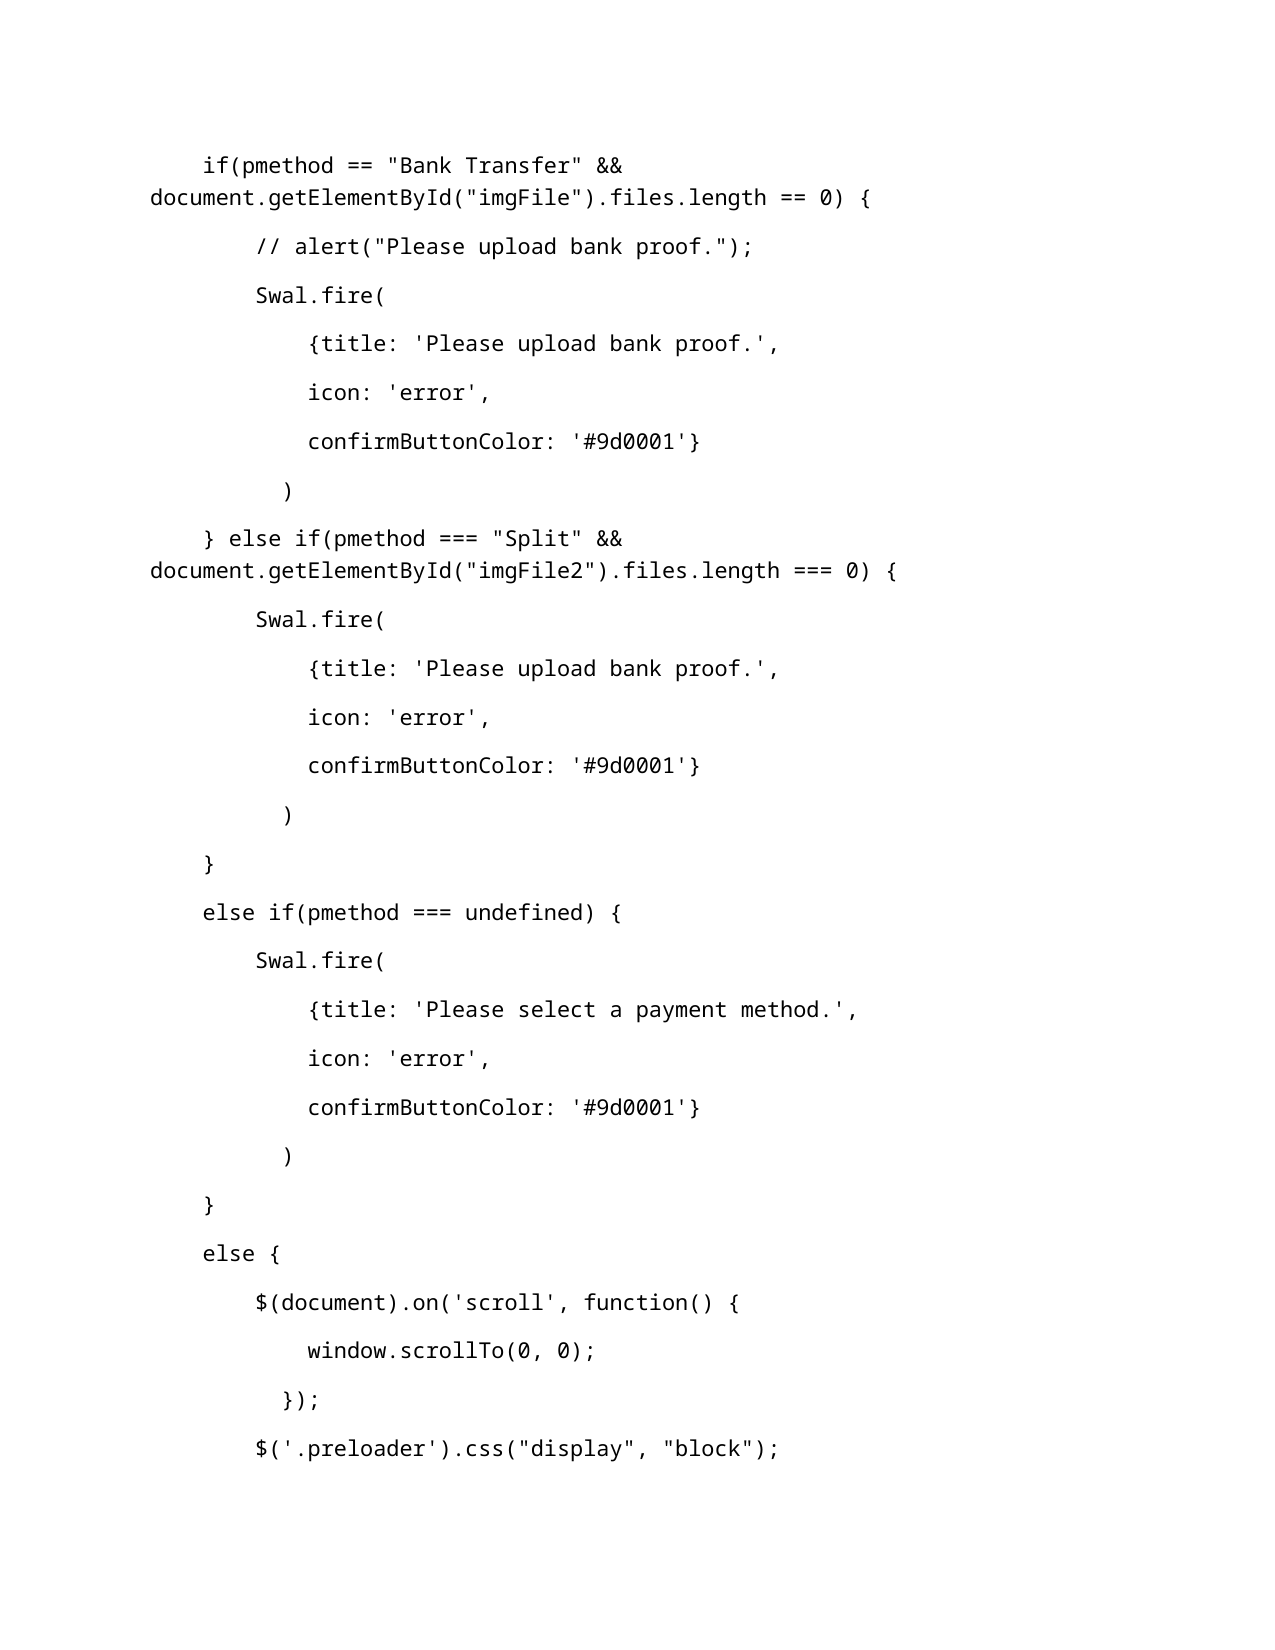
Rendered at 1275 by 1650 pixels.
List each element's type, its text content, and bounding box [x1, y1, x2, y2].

text $(document).on('scroll', function() { [150, 1287, 1125, 1316]
text else if(pmethod === undefined) { [150, 897, 1125, 926]
text {title: 'Please select a payment method.', [150, 994, 1125, 1024]
text // alert("Please upload bank proof."); [150, 231, 1125, 261]
text confirmButtonColor: '#9d0001'} [150, 750, 1125, 780]
text if(pmethod == "Bank Transfer" && document.getElementById("imgFile").files.length == 0) { [150, 150, 1125, 212]
text else { [150, 1238, 1125, 1268]
text icon: 'error', [150, 377, 1125, 407]
text confirmButtonColor: '#9d0001'} [150, 1092, 1125, 1121]
text ) [150, 474, 1125, 504]
text Swal.fire( [150, 604, 1125, 634]
text Swal.fire( [150, 279, 1125, 309]
text ) [150, 799, 1125, 829]
text confirmButtonColor: '#9d0001'} [150, 426, 1125, 456]
text icon: 'error', [150, 1043, 1125, 1073]
text ) [150, 1140, 1125, 1170]
text {title: 'Please upload bank proof.', [150, 328, 1125, 358]
text window.scrollTo(0, 0); [150, 1335, 1125, 1365]
text } [150, 848, 1125, 878]
text icon: 'error', [150, 702, 1125, 731]
text } else if(pmethod === "Split" && document.getElementById("imgFile2").files.length === 0) { [150, 523, 1125, 585]
text } [150, 1189, 1125, 1219]
text Swal.fire( [150, 945, 1125, 975]
text }); [150, 1384, 1125, 1414]
text $('.preloader').css("display", "block"); [150, 1433, 1125, 1463]
text {title: 'Please upload bank proof.', [150, 653, 1125, 683]
